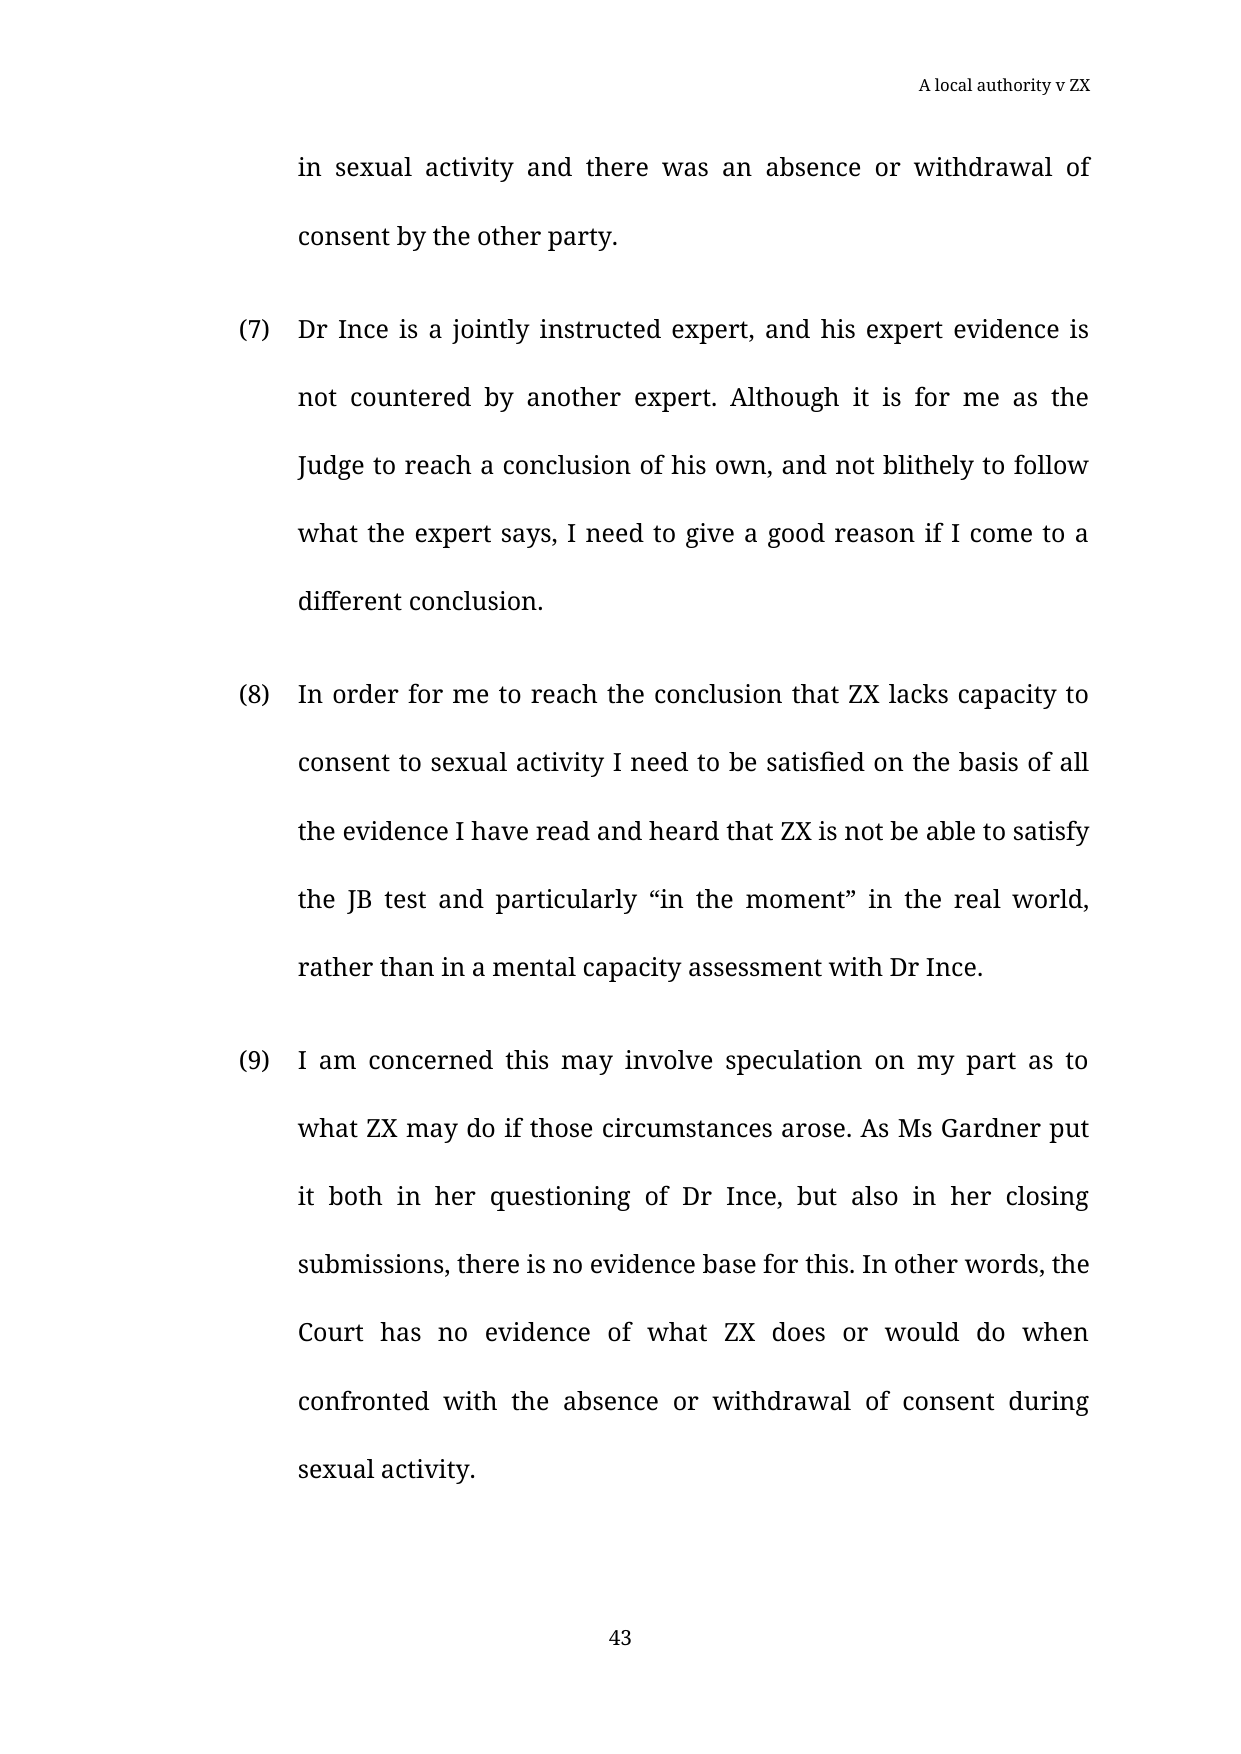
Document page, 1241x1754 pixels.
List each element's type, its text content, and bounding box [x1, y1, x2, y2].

list I am concerned this may involve speculation on my part as to what ZX may do if those circumstances arose. As Ms Gardner put it both in her questioning of Dr Ince, but also in her closing submissions, there is no evidence base for this. In other words, the Court has no evidence of what ZX does or would do when confronted with the absence or withdrawal of consent during sexual activity. [239, 1042, 1090, 1485]
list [239, 150, 1090, 252]
list Dr Ince is a jointly instructed expert, and his expert evidence is not countered by another expert. Although it is for me as the Judge to reach a conclusion of his own, and not blithely to follow what the expert says, I need to give a good reason if I come to a different conclusion. [239, 311, 1090, 618]
list In order for me to reach the conclusion that ZX lacks capacity to consent to sexual activity I need to be satisfied on the basis of all the evidence I have read and heard that ZX is not be able to satisfy the JB test and particularly “in the moment” in the real world, rather than in a mental capacity assessment with Dr Ince. [239, 677, 1090, 983]
